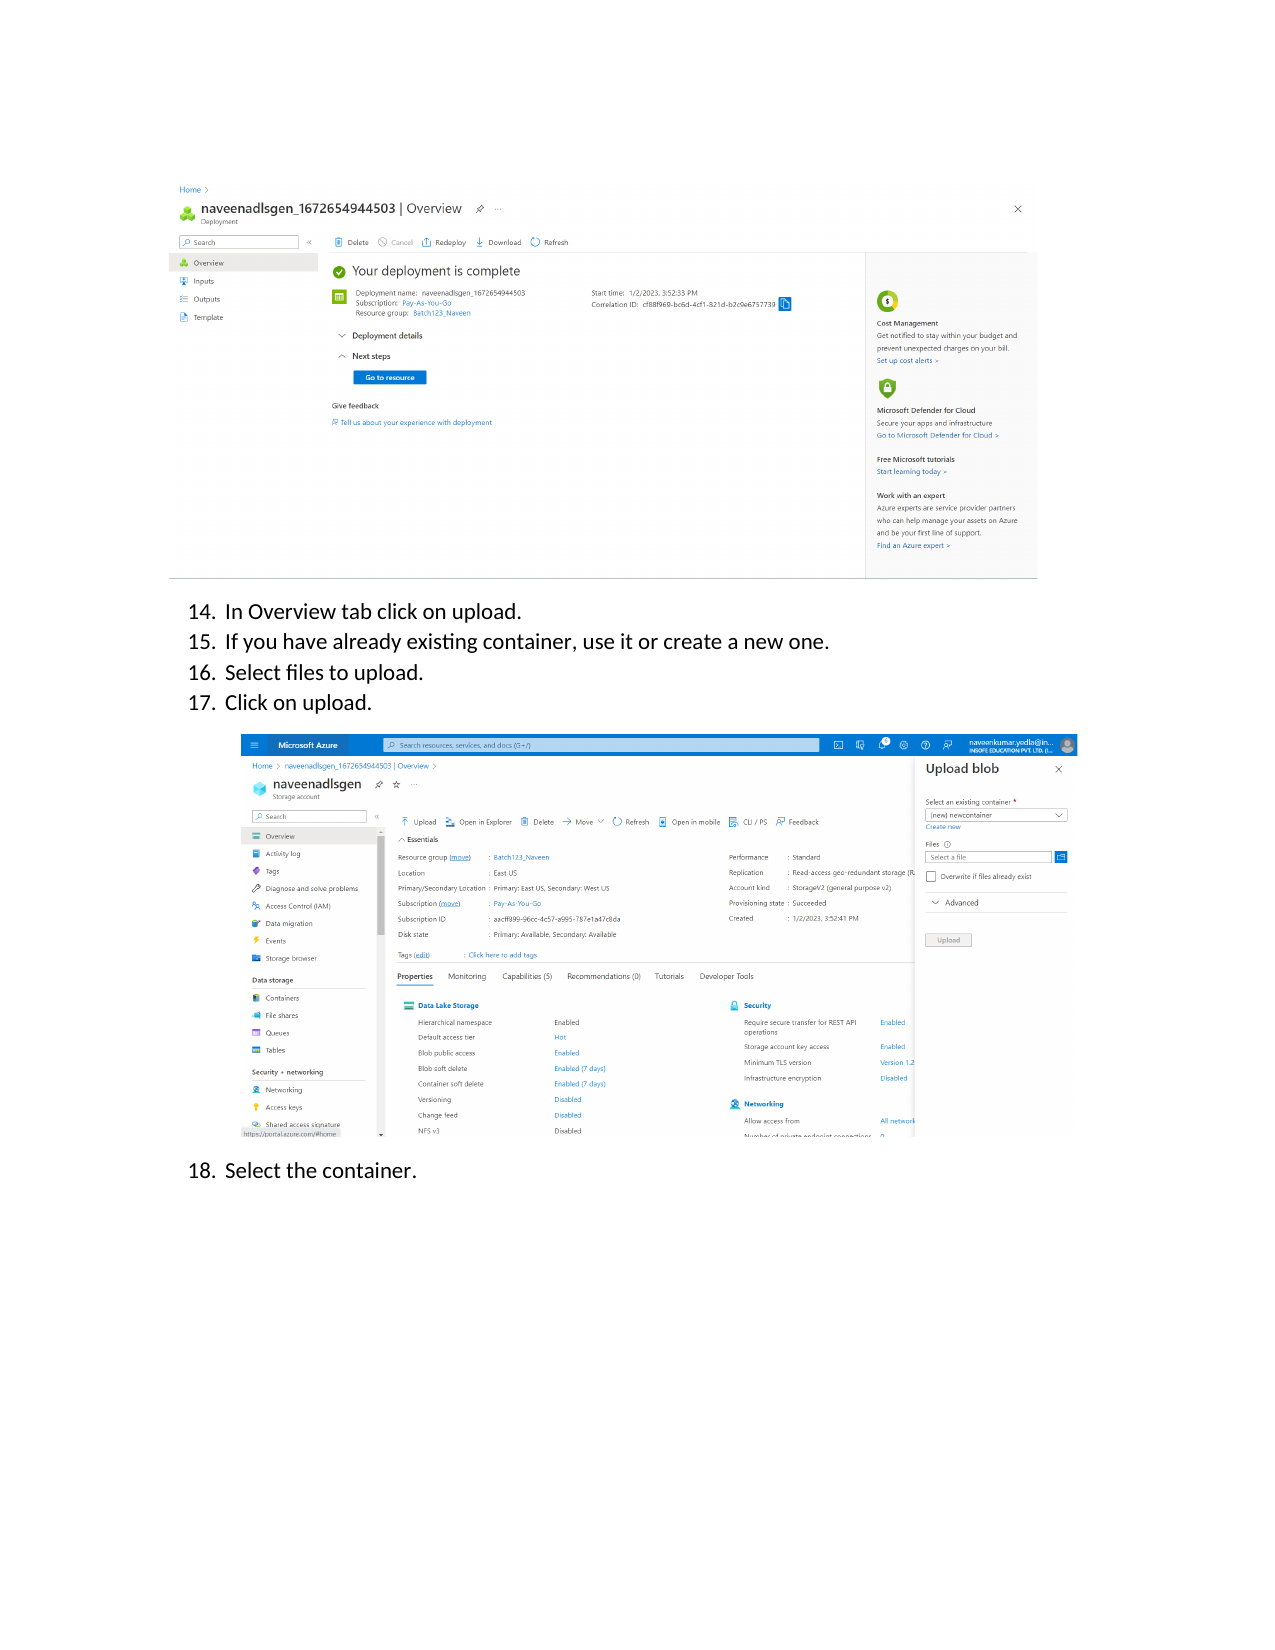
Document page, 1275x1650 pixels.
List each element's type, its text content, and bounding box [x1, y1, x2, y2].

list Click on upload. [187, 688, 1125, 716]
list Select files to upload. [187, 658, 1125, 686]
list In Overview tab click on upload. [187, 597, 1125, 625]
list Select the container. [187, 1156, 1125, 1184]
list If you have already existing container, use it or create a new one. [187, 627, 1125, 655]
